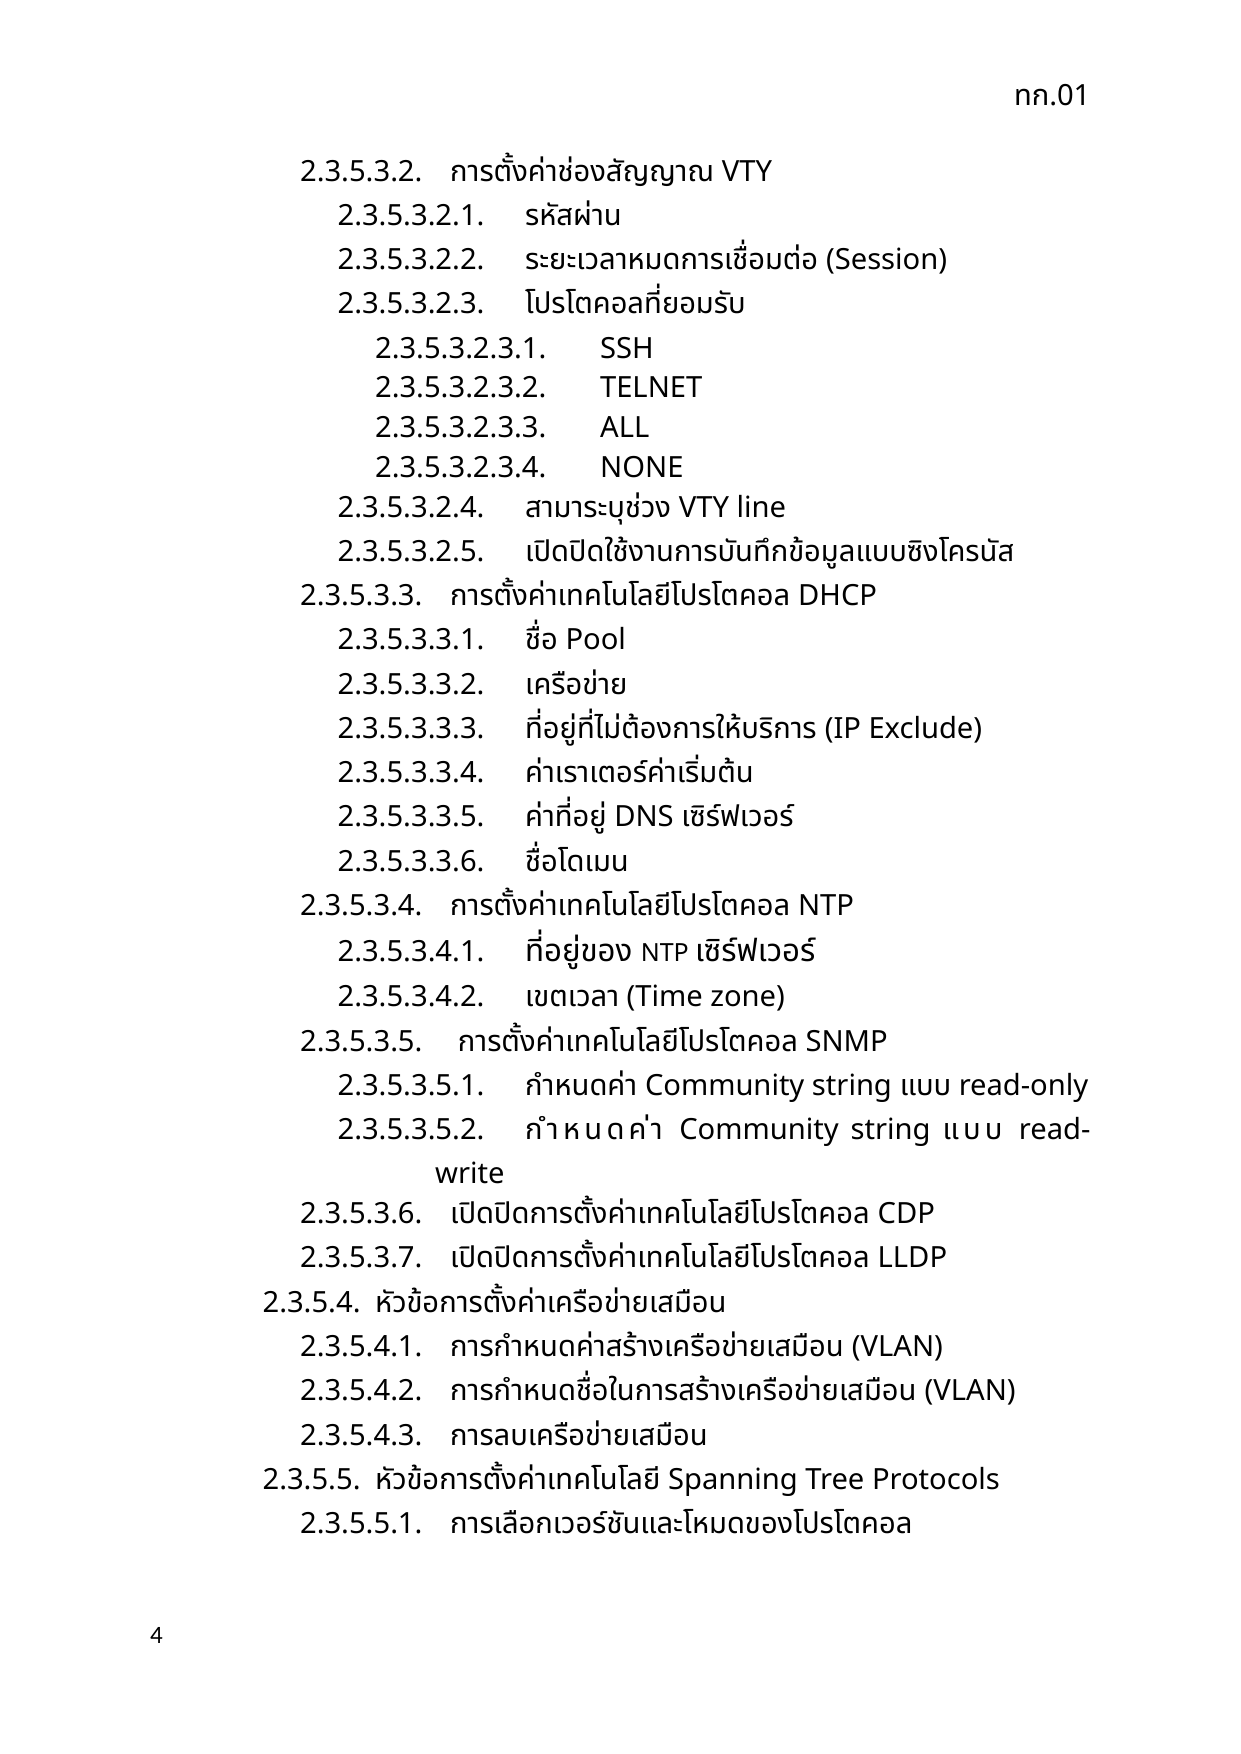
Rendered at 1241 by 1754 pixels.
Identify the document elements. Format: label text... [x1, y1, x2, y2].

list หัวข้อการตั้งค่าเทคโนโลยี Spanning Tree Protocols [262, 1458, 1090, 1502]
list สามาระบุช่วง VTY line [337, 486, 1090, 530]
list การกำหนดชื่อในการสร้างเครือข่ายเสมือน (VLAN) [300, 1369, 1090, 1414]
list การตั้งค่าเทคโนโลยีโปรโตคอล SNMP [300, 1020, 1090, 1064]
list ชื่อโดเมน [337, 840, 1090, 884]
list ระยะเวลาหมดการเชื่อมต่อ (Session) [337, 238, 1090, 283]
list การเลือกเวอร์ชันและโหมดของโปรโตคอล [300, 1502, 1090, 1547]
list กำหนดค่า Community string แบบ read-only [337, 1064, 1090, 1108]
list ชื่อ Pool [337, 619, 1090, 663]
list ที่อยู่ของ NTP เซิร์ฟเวอร์ [337, 928, 1090, 976]
list การตั้งค่าเทคโนโลยีโปรโตคอล DHCP [300, 574, 1090, 619]
list TELNET [375, 367, 1090, 406]
list เปิดปิดการตั้งค่าเทคโนโลยีโปรโตคอล CDP [300, 1192, 1090, 1237]
list การตั้งค่าเทคโนโลยีโปรโตคอล NTP [300, 884, 1090, 928]
list โปรโตคอลที่ยอมรับ [337, 283, 1090, 327]
list เปิดปิดการตั้งค่าเทคโนโลยีโปรโตคอล LLDP [300, 1237, 1090, 1281]
list กำหนดค่า Community string แบบ read-write [337, 1108, 1090, 1192]
list เครือข่าย [337, 663, 1090, 707]
list ค่าที่อยู่ DNS เซิร์ฟเวอร์ [337, 796, 1090, 840]
list การกำหนดค่าสร้างเครือข่ายเสมือน (VLAN) [300, 1325, 1090, 1369]
list ที่อยู่ที่ไม่ต้องการให้บริการ (IP Exclude) [337, 707, 1090, 751]
list รหัสผ่าน [337, 194, 1090, 238]
list การตั้งค่าช่องสัญญาณ VTY [300, 150, 1090, 194]
list ค่าเราเตอร์ค่าเริ่มต้น [337, 751, 1090, 796]
list เปิดปิดใช้งานการบันทึกข้อมูลแบบซิงโครนัส [337, 530, 1090, 574]
list NONE [375, 446, 1090, 486]
list เขตเวลา (Time zone) [337, 976, 1090, 1020]
list SSH [375, 327, 1090, 367]
list การลบเครือข่ายเสมือน [300, 1414, 1090, 1458]
list หัวข้อการตั้งค่าเครือข่ายเสมือน [262, 1281, 1090, 1325]
list ALL [375, 406, 1090, 446]
